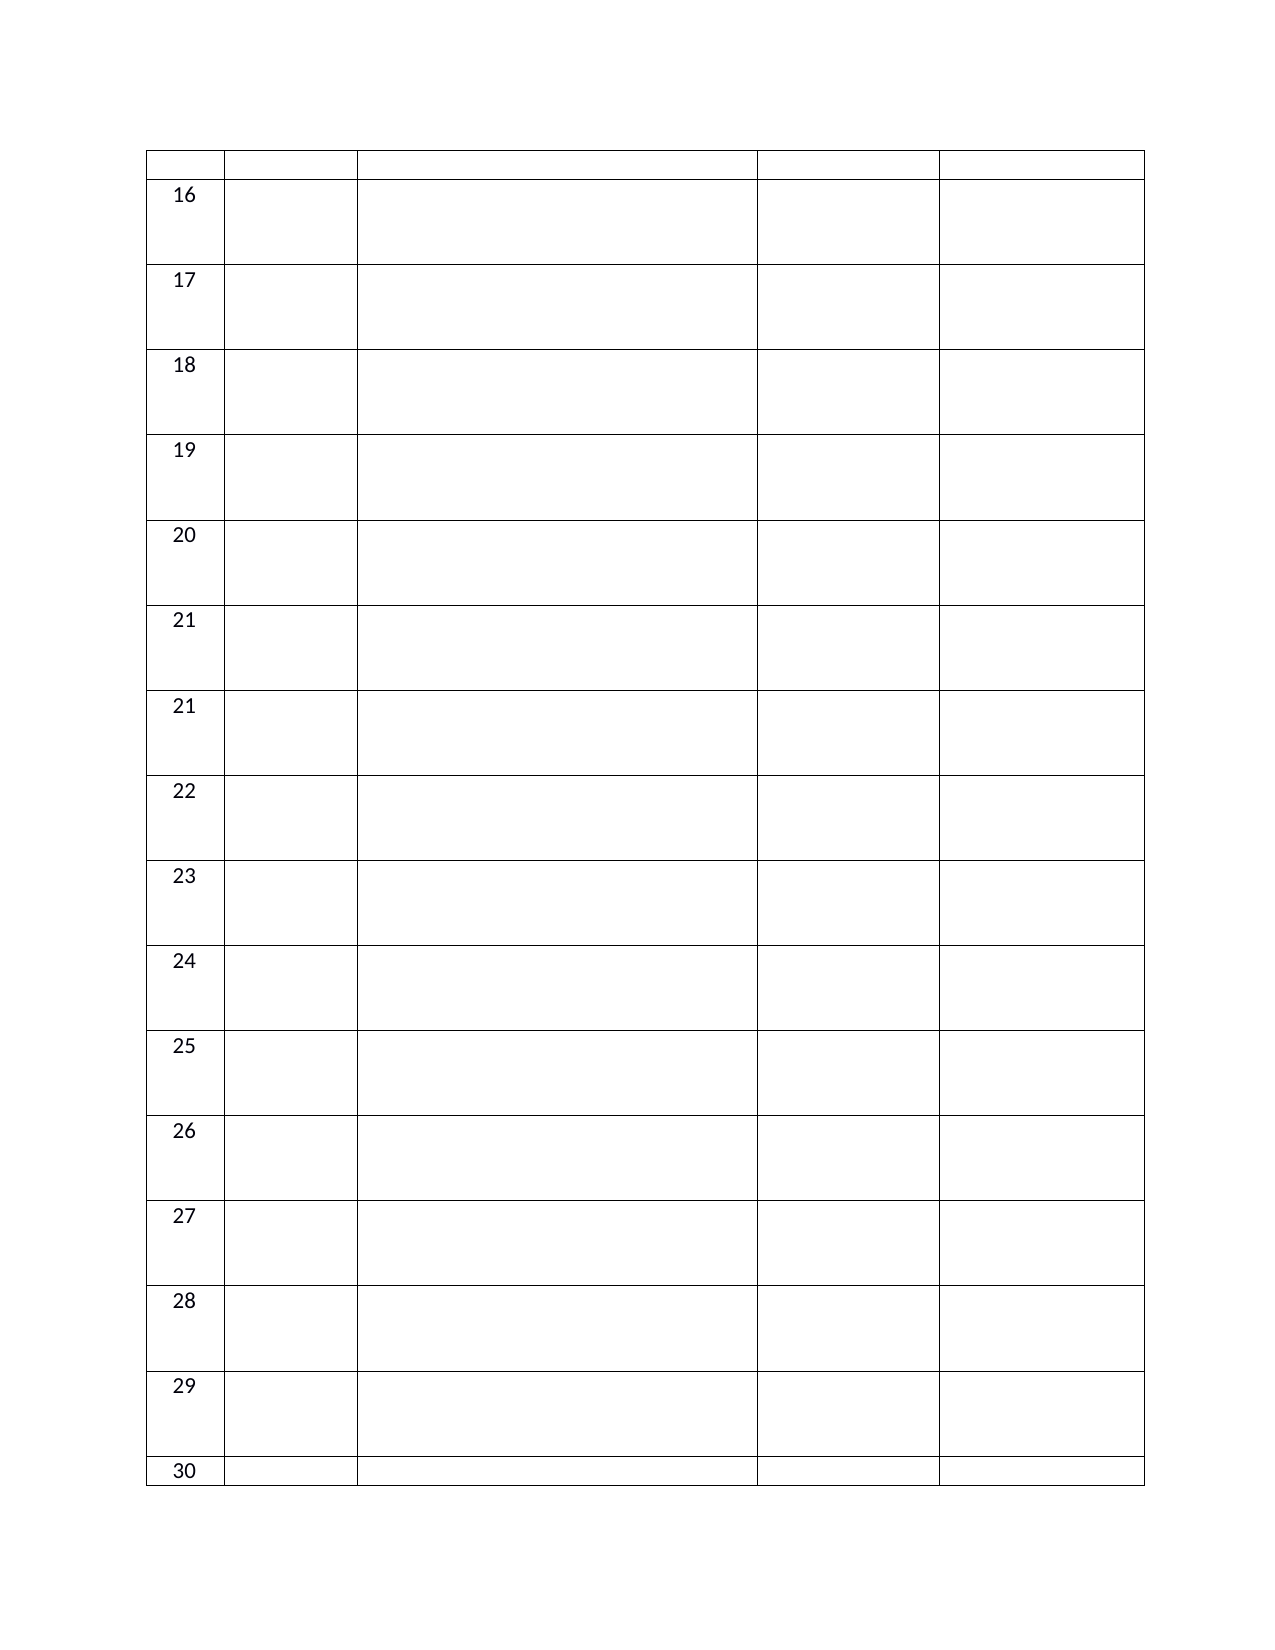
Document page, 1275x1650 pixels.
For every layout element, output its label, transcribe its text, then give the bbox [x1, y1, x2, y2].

table_cell [940, 606, 1144, 690]
table_cell [758, 265, 939, 349]
table_cell 16 [147, 180, 224, 264]
table_cell 22 [147, 776, 224, 860]
table_cell [225, 151, 357, 179]
table_cell [358, 521, 757, 604]
table_cell [758, 1116, 939, 1200]
table_cell [758, 180, 939, 264]
table_cell [940, 1457, 1144, 1485]
table_cell 27 [147, 1201, 224, 1285]
table_cell 20 [147, 521, 224, 604]
table_cell 25 [147, 1031, 224, 1115]
table_cell 28 [147, 1286, 224, 1371]
table_cell 19 [147, 435, 224, 519]
table_cell [940, 151, 1144, 179]
table_cell [940, 521, 1144, 604]
table_cell 30 [147, 1457, 224, 1485]
table_cell [358, 606, 757, 690]
table_cell 17 [147, 265, 224, 349]
table_cell [758, 350, 939, 434]
table_cell [358, 861, 757, 945]
table_cell [758, 1286, 939, 1371]
table_cell [358, 435, 757, 519]
table_cell [940, 861, 1144, 945]
table_cell 26 [147, 1116, 224, 1200]
table_cell [758, 861, 939, 945]
table_cell [758, 946, 939, 1030]
table_cell [940, 1031, 1144, 1115]
table_cell [940, 946, 1144, 1030]
table_cell [358, 946, 757, 1030]
table_cell [358, 776, 757, 860]
table_cell [940, 1286, 1144, 1371]
table_cell [758, 776, 939, 860]
table_cell [225, 1457, 357, 1485]
table_cell [940, 1116, 1144, 1200]
table_cell [758, 151, 939, 179]
table_cell 29 [147, 1372, 224, 1456]
table_cell 24 [147, 946, 224, 1030]
table_cell [225, 1201, 357, 1285]
table_cell [225, 265, 357, 349]
table_cell [225, 691, 357, 775]
table_cell [940, 691, 1144, 775]
table_cell 18 [147, 350, 224, 434]
table_cell [358, 265, 757, 349]
table_cell [225, 435, 357, 519]
table_cell [358, 180, 757, 264]
table_cell [225, 350, 357, 434]
table_cell [758, 606, 939, 690]
table_cell [758, 521, 939, 604]
table_cell [225, 946, 357, 1030]
table_cell [940, 1201, 1144, 1285]
table_cell [758, 1201, 939, 1285]
table_cell [940, 180, 1144, 264]
table_cell [758, 1372, 939, 1456]
table_cell [358, 1201, 757, 1285]
table_cell [358, 151, 757, 179]
table_cell 23 [147, 861, 224, 945]
table_cell 21 [147, 606, 224, 690]
table_cell [225, 180, 357, 264]
table_cell [758, 435, 939, 519]
table_cell [225, 1031, 357, 1115]
table_cell [225, 521, 357, 604]
table_cell [358, 691, 757, 775]
table_cell [940, 435, 1144, 519]
table_cell [358, 1116, 757, 1200]
table_cell [225, 776, 357, 860]
table_cell 15 [147, 151, 224, 179]
table_cell [225, 1286, 357, 1371]
table_cell [225, 861, 357, 945]
table_cell [225, 1116, 357, 1200]
table_cell [940, 350, 1144, 434]
table_cell [358, 1457, 757, 1485]
table_cell [758, 691, 939, 775]
table_cell [940, 265, 1144, 349]
table_cell 21 [147, 691, 224, 775]
table_cell [758, 1457, 939, 1485]
table_cell [940, 776, 1144, 860]
table_cell [358, 1372, 757, 1456]
table_cell [758, 1031, 939, 1115]
table_cell [358, 1286, 757, 1371]
table_cell [358, 350, 757, 434]
table_cell [225, 606, 357, 690]
table_cell [358, 1031, 757, 1115]
table_cell [225, 1372, 357, 1456]
table_cell [940, 1372, 1144, 1456]
